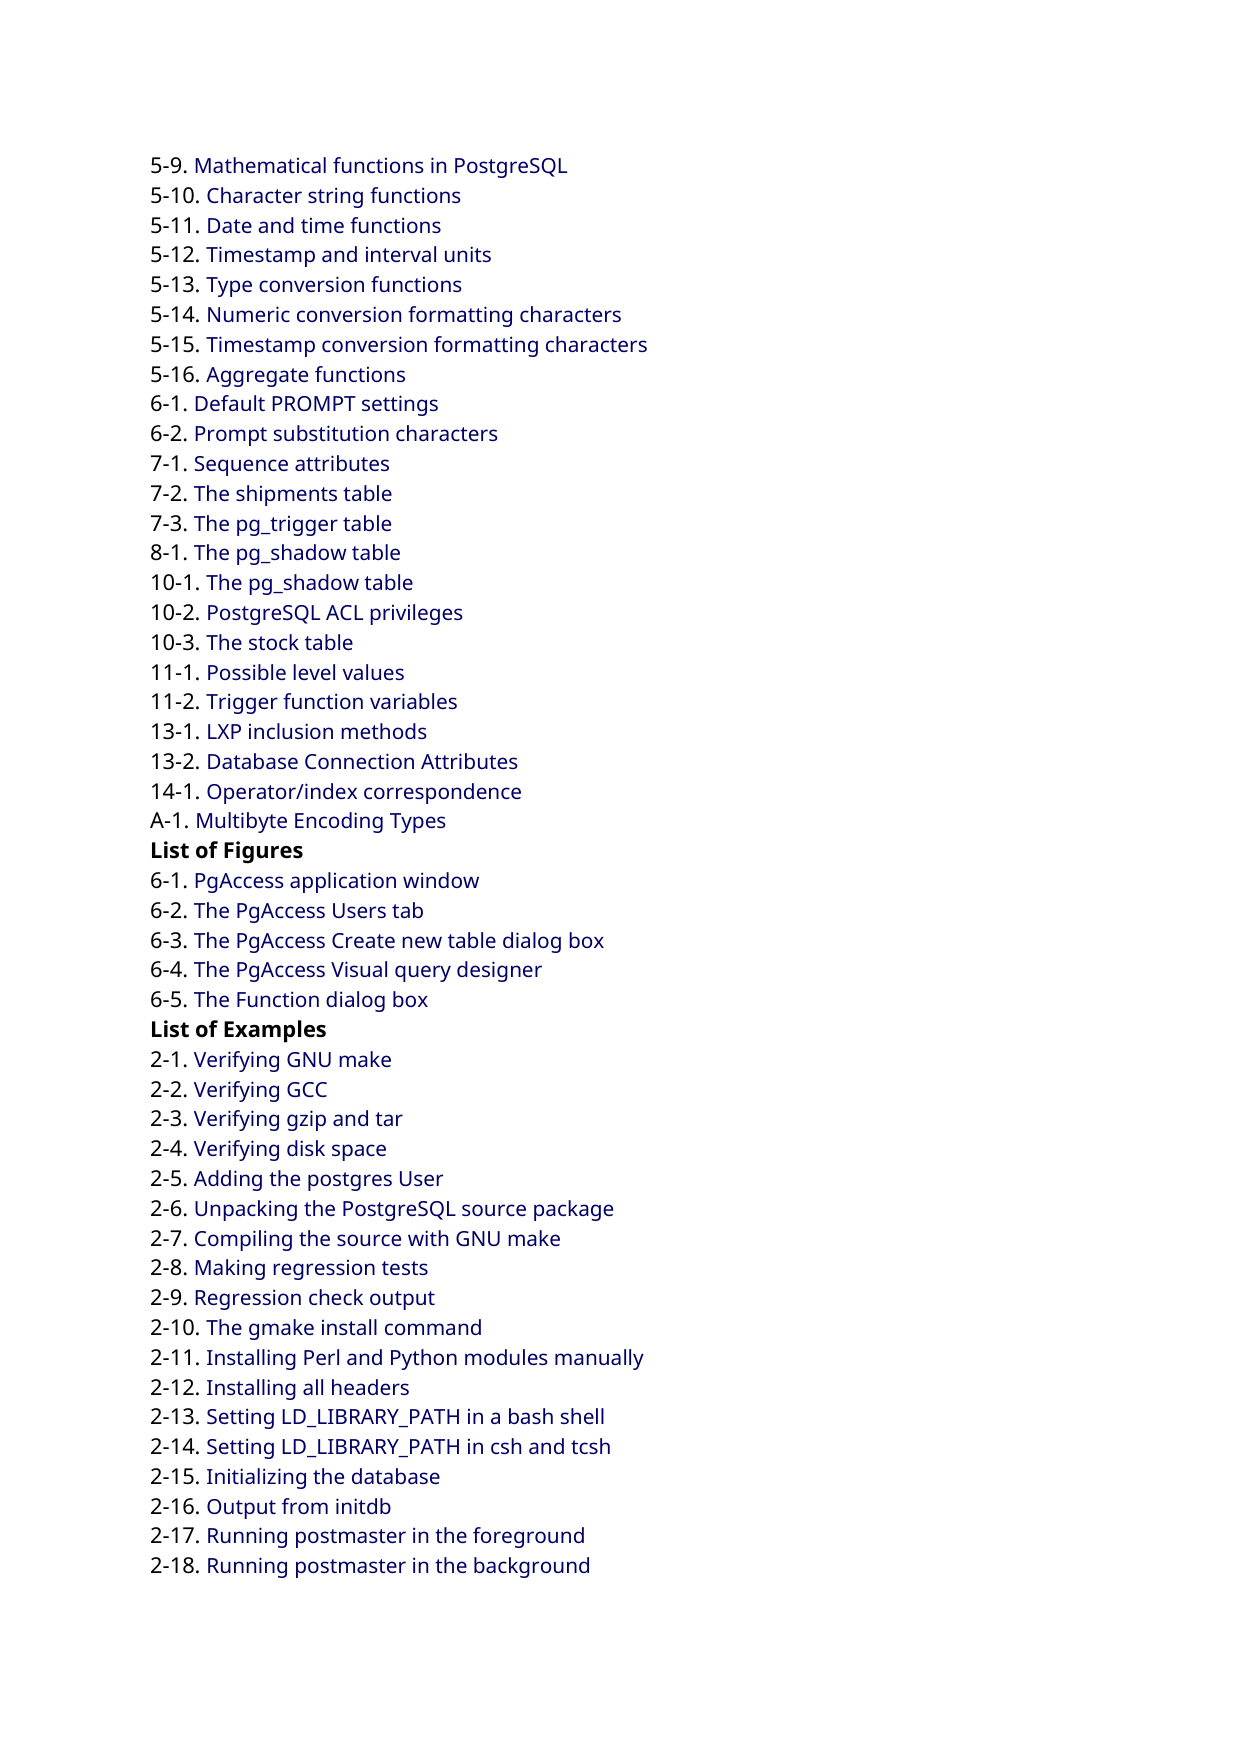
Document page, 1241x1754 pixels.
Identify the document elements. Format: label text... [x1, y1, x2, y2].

text 2-10. The gmake install command [150, 1312, 1090, 1342]
text A-1. Multibyte Encoding Types [150, 805, 1090, 835]
text 5-9. Mathematical functions in PostgreSQL [150, 150, 1090, 180]
text 2-1. Verifying GNU make [150, 1044, 1090, 1073]
text List of Examples [150, 1014, 1090, 1044]
text 5-13. Type conversion functions [150, 269, 1090, 299]
text 5-16. Aggregate functions [150, 358, 1090, 388]
text 2-18. Running postmaster in the background [150, 1550, 1090, 1580]
text 11-1. Possible level values [150, 656, 1090, 686]
text 7-3. The pg_trigger table [150, 507, 1090, 537]
text 13-2. Database Connection Attributes [150, 746, 1090, 776]
text 10-1. The pg_shadow table [150, 567, 1090, 597]
text 5-15. Timestamp conversion formatting characters [150, 329, 1090, 358]
text 6-1. Default PROMPT settings [150, 388, 1090, 418]
text 2-9. Regression check output [150, 1282, 1090, 1312]
text 2-15. Initializing the database [150, 1461, 1090, 1491]
text 5-10. Character string functions [150, 180, 1090, 209]
text 5-14. Numeric conversion formatting characters [150, 299, 1090, 329]
text 6-4. The PgAccess Visual query designer [150, 954, 1090, 984]
text 2-5. Adding the postgres User [150, 1163, 1090, 1193]
text 2-8. Making regression tests [150, 1252, 1090, 1282]
text 2-12. Installing all headers [150, 1371, 1090, 1401]
text 2-16. Output from initdb [150, 1491, 1090, 1520]
text 2-11. Installing Perl and Python modules manually [150, 1342, 1090, 1371]
text 7-1. Sequence attributes [150, 448, 1090, 478]
text 2-4. Verifying disk space [150, 1133, 1090, 1163]
text 2-3. Verifying gzip and tar [150, 1103, 1090, 1133]
text 2-14. Setting LD_LIBRARY_PATH in csh and tcsh [150, 1431, 1090, 1461]
text List of Figures [150, 835, 1090, 865]
text 2-6. Unpacking the PostgreSQL source package [150, 1193, 1090, 1222]
text 2-2. Verifying GCC [150, 1073, 1090, 1103]
text 14-1. Operator/index correspondence [150, 776, 1090, 805]
text 13-1. LXP inclusion methods [150, 716, 1090, 746]
text 8-1. The pg_shadow table [150, 537, 1090, 567]
text 10-2. PostgreSQL ACL privileges [150, 597, 1090, 627]
text 10-3. The stock table [150, 627, 1090, 656]
text 11-2. Trigger function variables [150, 686, 1090, 716]
text 2-7. Compiling the source with GNU make [150, 1222, 1090, 1252]
text 6-5. The Function dialog box [150, 984, 1090, 1014]
text 6-3. The PgAccess Create new table dialog box [150, 924, 1090, 954]
text 7-2. The shipments table [150, 478, 1090, 507]
text 2-13. Setting LD_LIBRARY_PATH in a bash shell [150, 1401, 1090, 1431]
text 6-2. Prompt substitution characters [150, 418, 1090, 448]
text 6-1. PgAccess application window [150, 865, 1090, 895]
text 6-2. The PgAccess Users tab [150, 895, 1090, 924]
text 2-17. Running postmaster in the foreground [150, 1520, 1090, 1550]
text 5-11. Date and time functions [150, 209, 1090, 239]
text 5-12. Timestamp and interval units [150, 239, 1090, 269]
